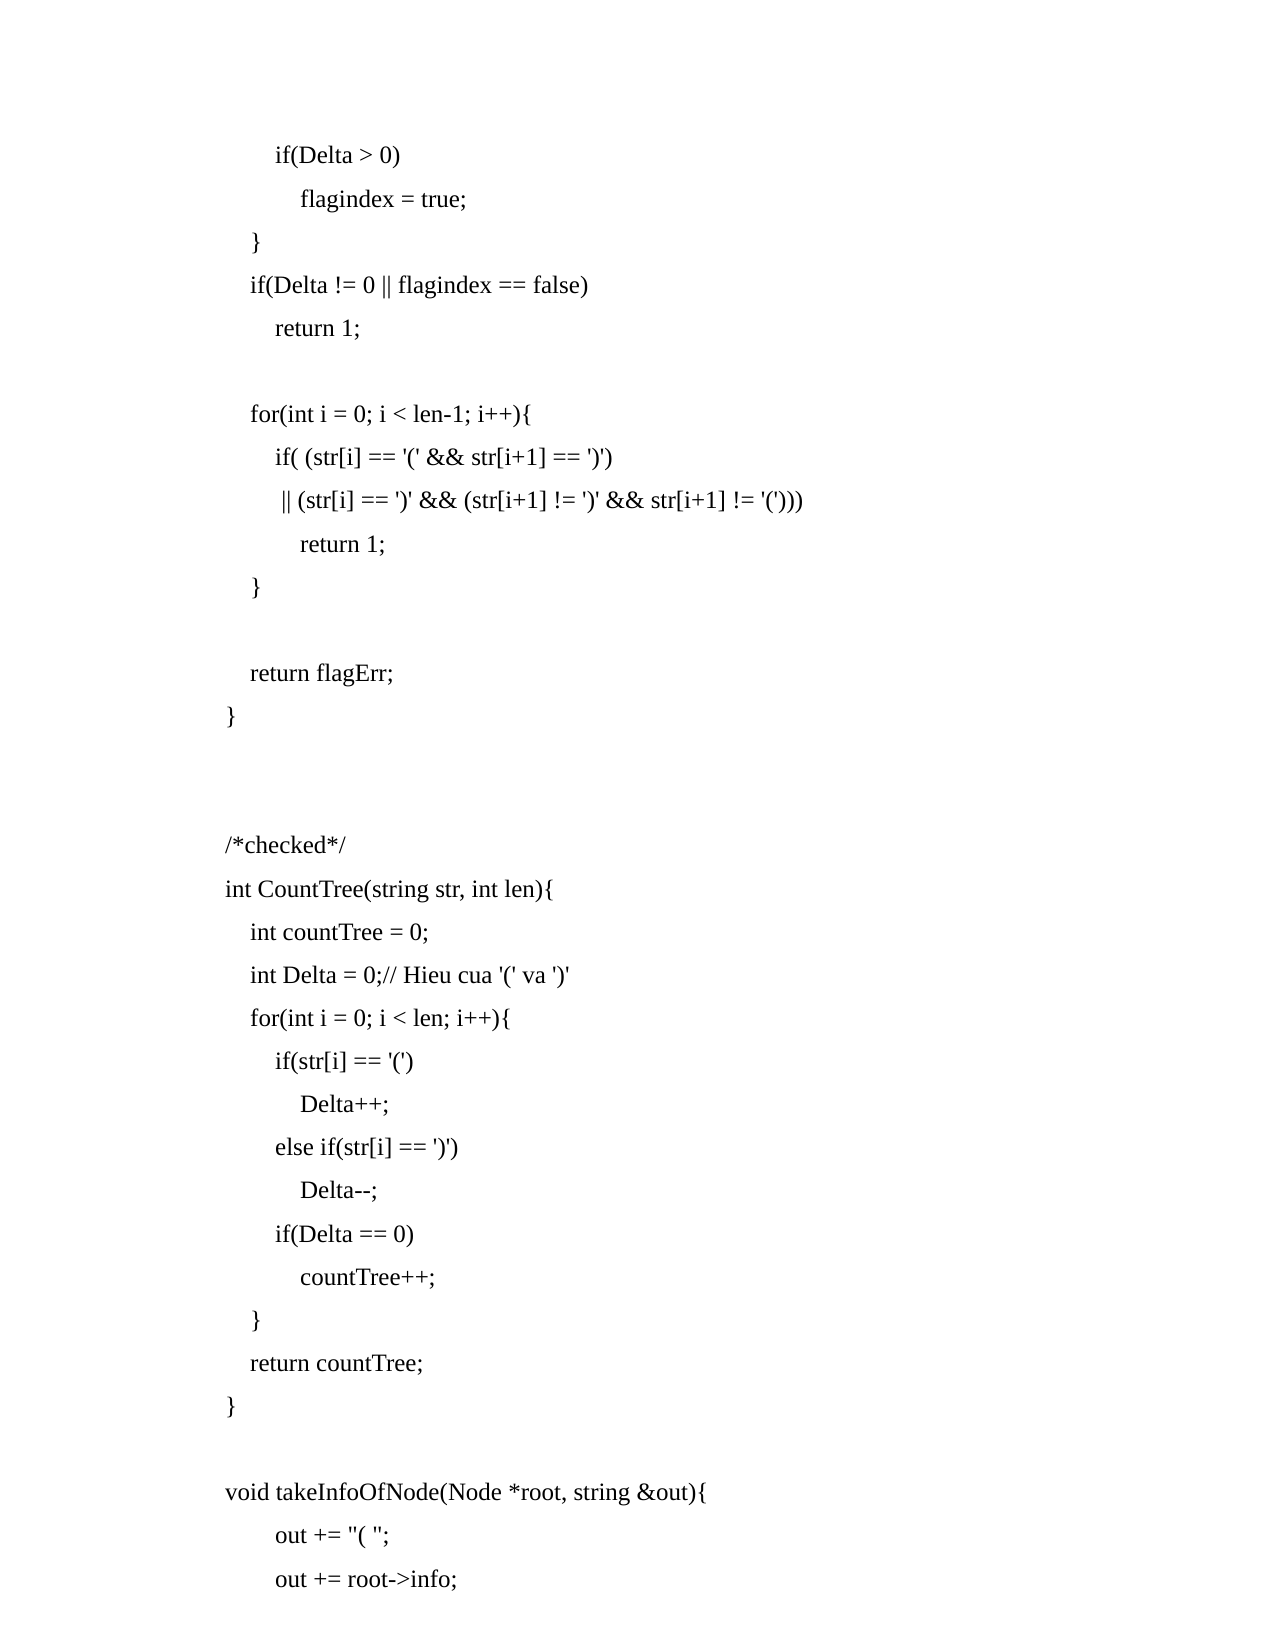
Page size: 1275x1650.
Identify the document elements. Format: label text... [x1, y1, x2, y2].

text int CountTree(string str, int len){ [150, 874, 1125, 902]
text if(str[i] == '(') [150, 1046, 1125, 1075]
text if(Delta != 0 || flagindex == false) [150, 270, 1125, 299]
text return 1; [150, 529, 1125, 557]
text } [150, 1305, 1125, 1334]
text return flagErr; [150, 658, 1125, 687]
text } [150, 1391, 1125, 1420]
text for(int i = 0; i < len; i++){ [150, 1003, 1125, 1032]
text int countTree = 0; [150, 917, 1125, 946]
text if(Delta == 0) [150, 1219, 1125, 1247]
text out += root->info; [150, 1564, 1125, 1592]
text int Delta = 0;// Hieu cua '(' va ')' [150, 960, 1125, 989]
text Delta++; [150, 1089, 1125, 1118]
text /*checked*/ [150, 831, 1125, 859]
text } [150, 701, 1125, 730]
text if(Delta > 0) [150, 141, 1125, 169]
text return 1; [150, 313, 1125, 342]
text } [150, 227, 1125, 256]
text if( (str[i] == '(' && str[i+1] == ')') [150, 442, 1125, 471]
text || (str[i] == ')' && (str[i+1] != ')' && str[i+1] != '('))) [150, 486, 1125, 514]
text countTree++; [150, 1262, 1125, 1291]
text void takeInfoOfNode(Node *root, string &out){ [150, 1477, 1125, 1506]
text return countTree; [150, 1348, 1125, 1377]
text else if(str[i] == ')') [150, 1132, 1125, 1161]
text out += "( "; [150, 1521, 1125, 1549]
text for(int i = 0; i < len-1; i++){ [150, 399, 1125, 428]
text } [150, 572, 1125, 601]
text Delta--; [150, 1176, 1125, 1204]
text flagindex = true; [150, 184, 1125, 212]
